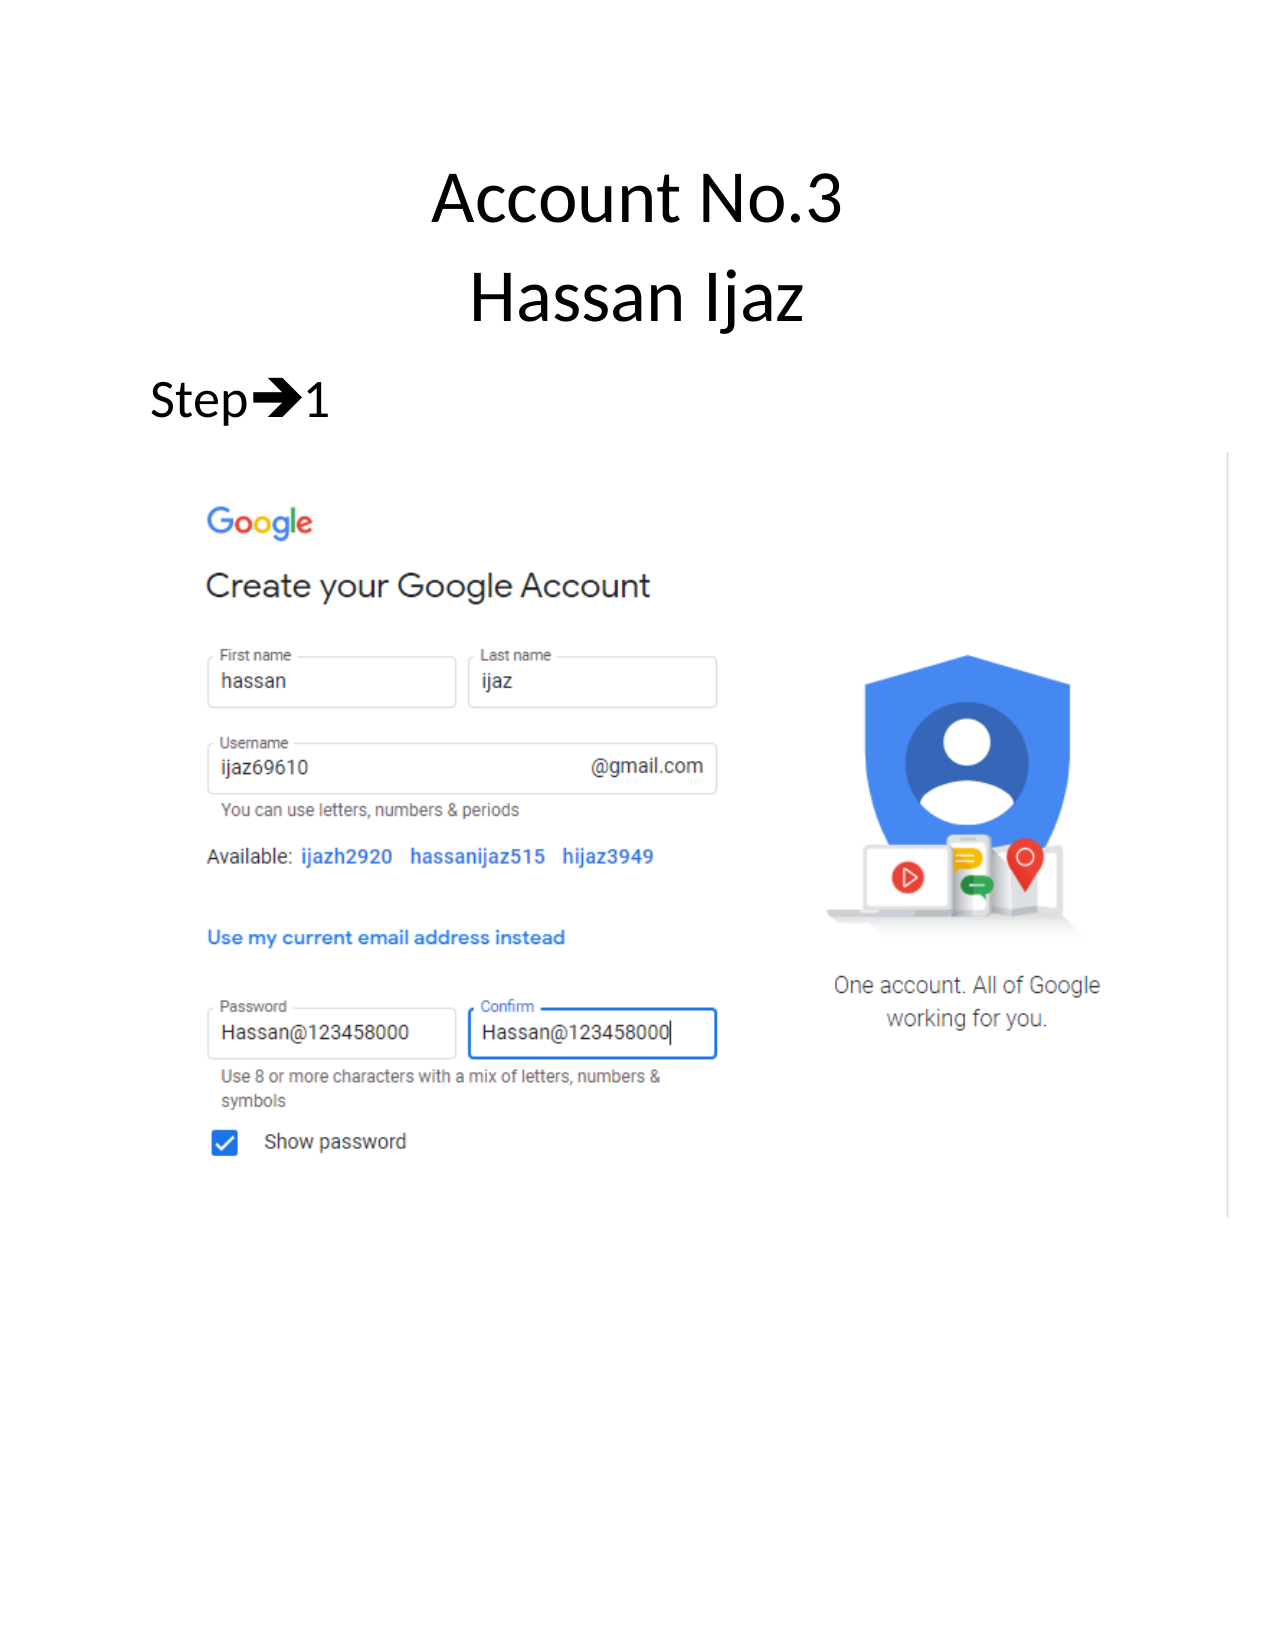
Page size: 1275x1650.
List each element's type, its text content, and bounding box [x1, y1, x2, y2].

picture [150, 452, 1230, 1218]
text Step1 [150, 364, 1125, 431]
text Account No.3 Hassan Ijaz [150, 150, 1125, 340]
